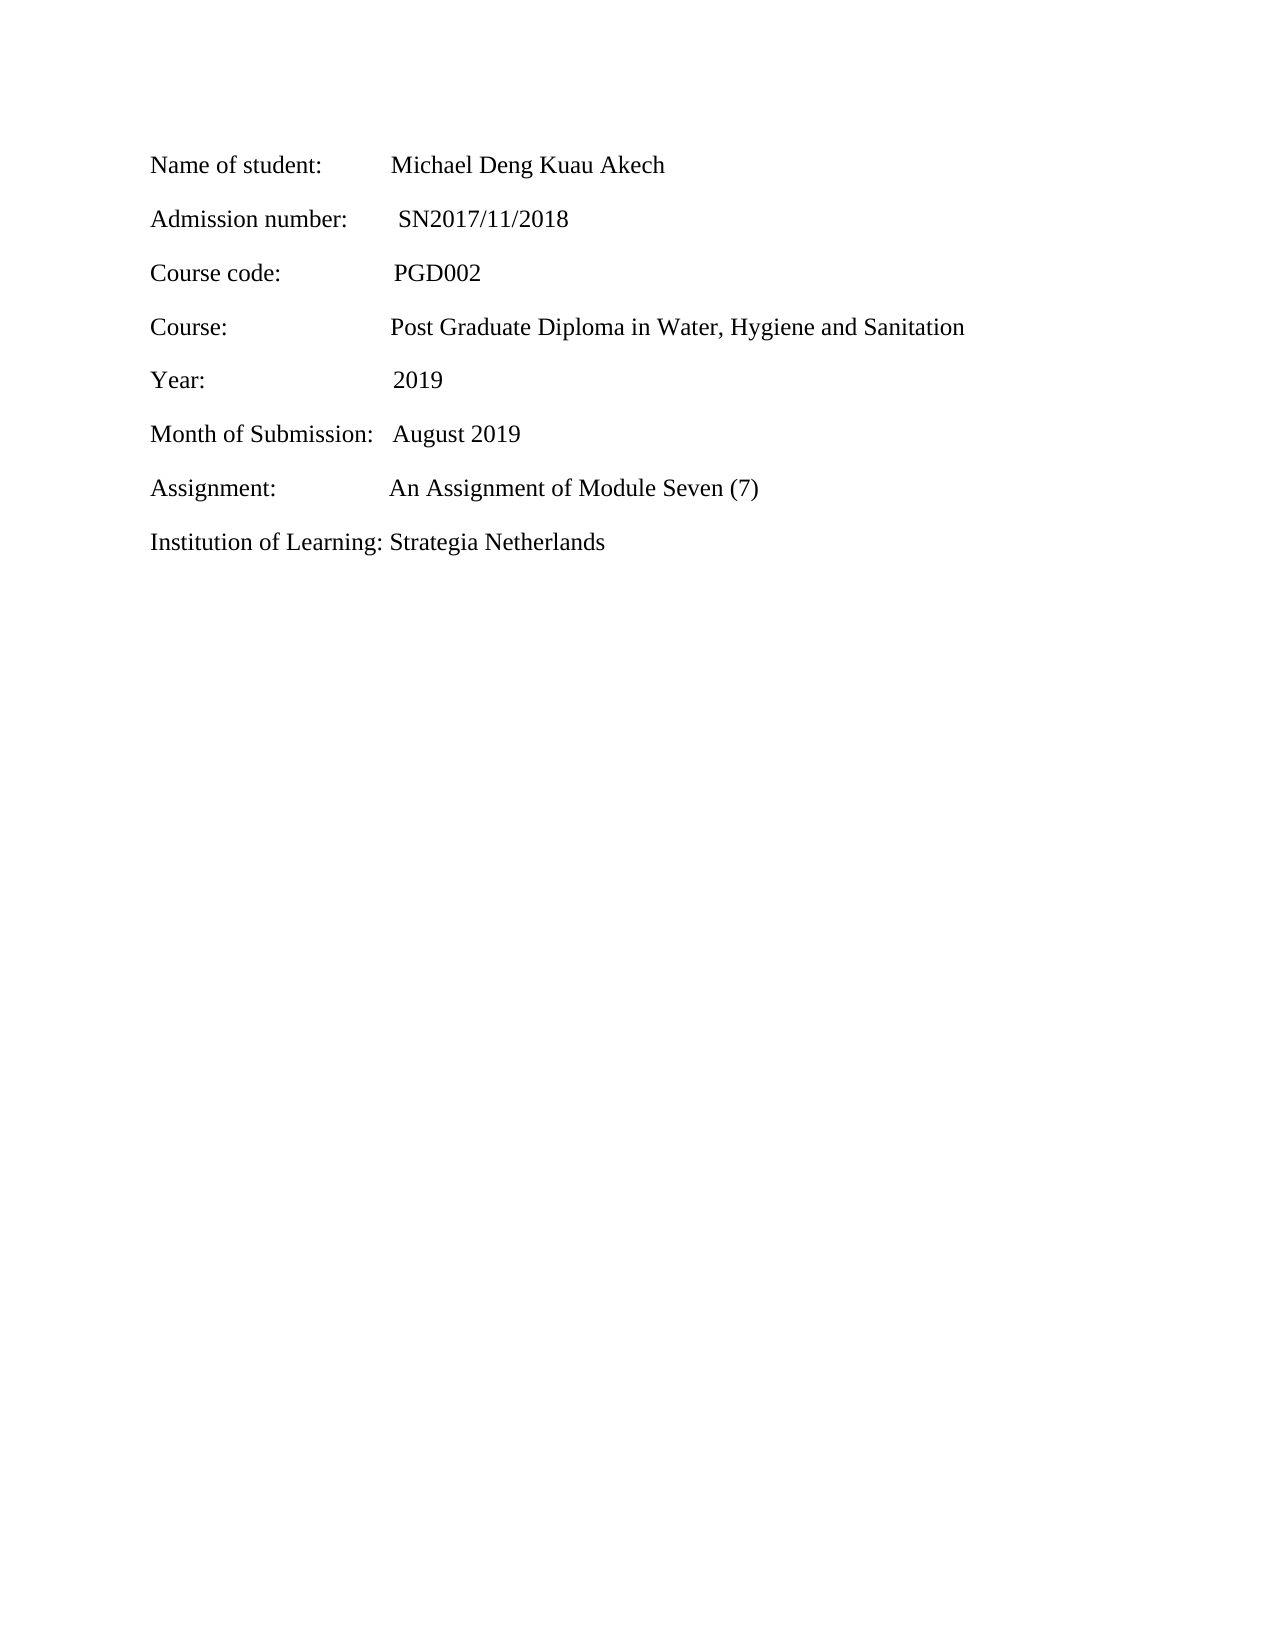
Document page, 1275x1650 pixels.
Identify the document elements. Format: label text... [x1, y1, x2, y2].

text Course code: PGD002 [150, 258, 1125, 286]
text Institution of Learning: Strategia Netherlands [150, 527, 1125, 556]
text Course: Post Graduate Diploma in Water, Hygiene and Sanitation [150, 312, 1125, 340]
text Year: 2019 [150, 365, 1125, 394]
text Month of Submission: August 2019 [150, 419, 1125, 448]
text Admission number: SN2017/11/2018 [150, 204, 1125, 233]
text Assignment: An Assignment of Module Seven (7) [150, 473, 1125, 502]
text Name of student: Michael Deng Kuau Akech [150, 150, 1125, 179]
